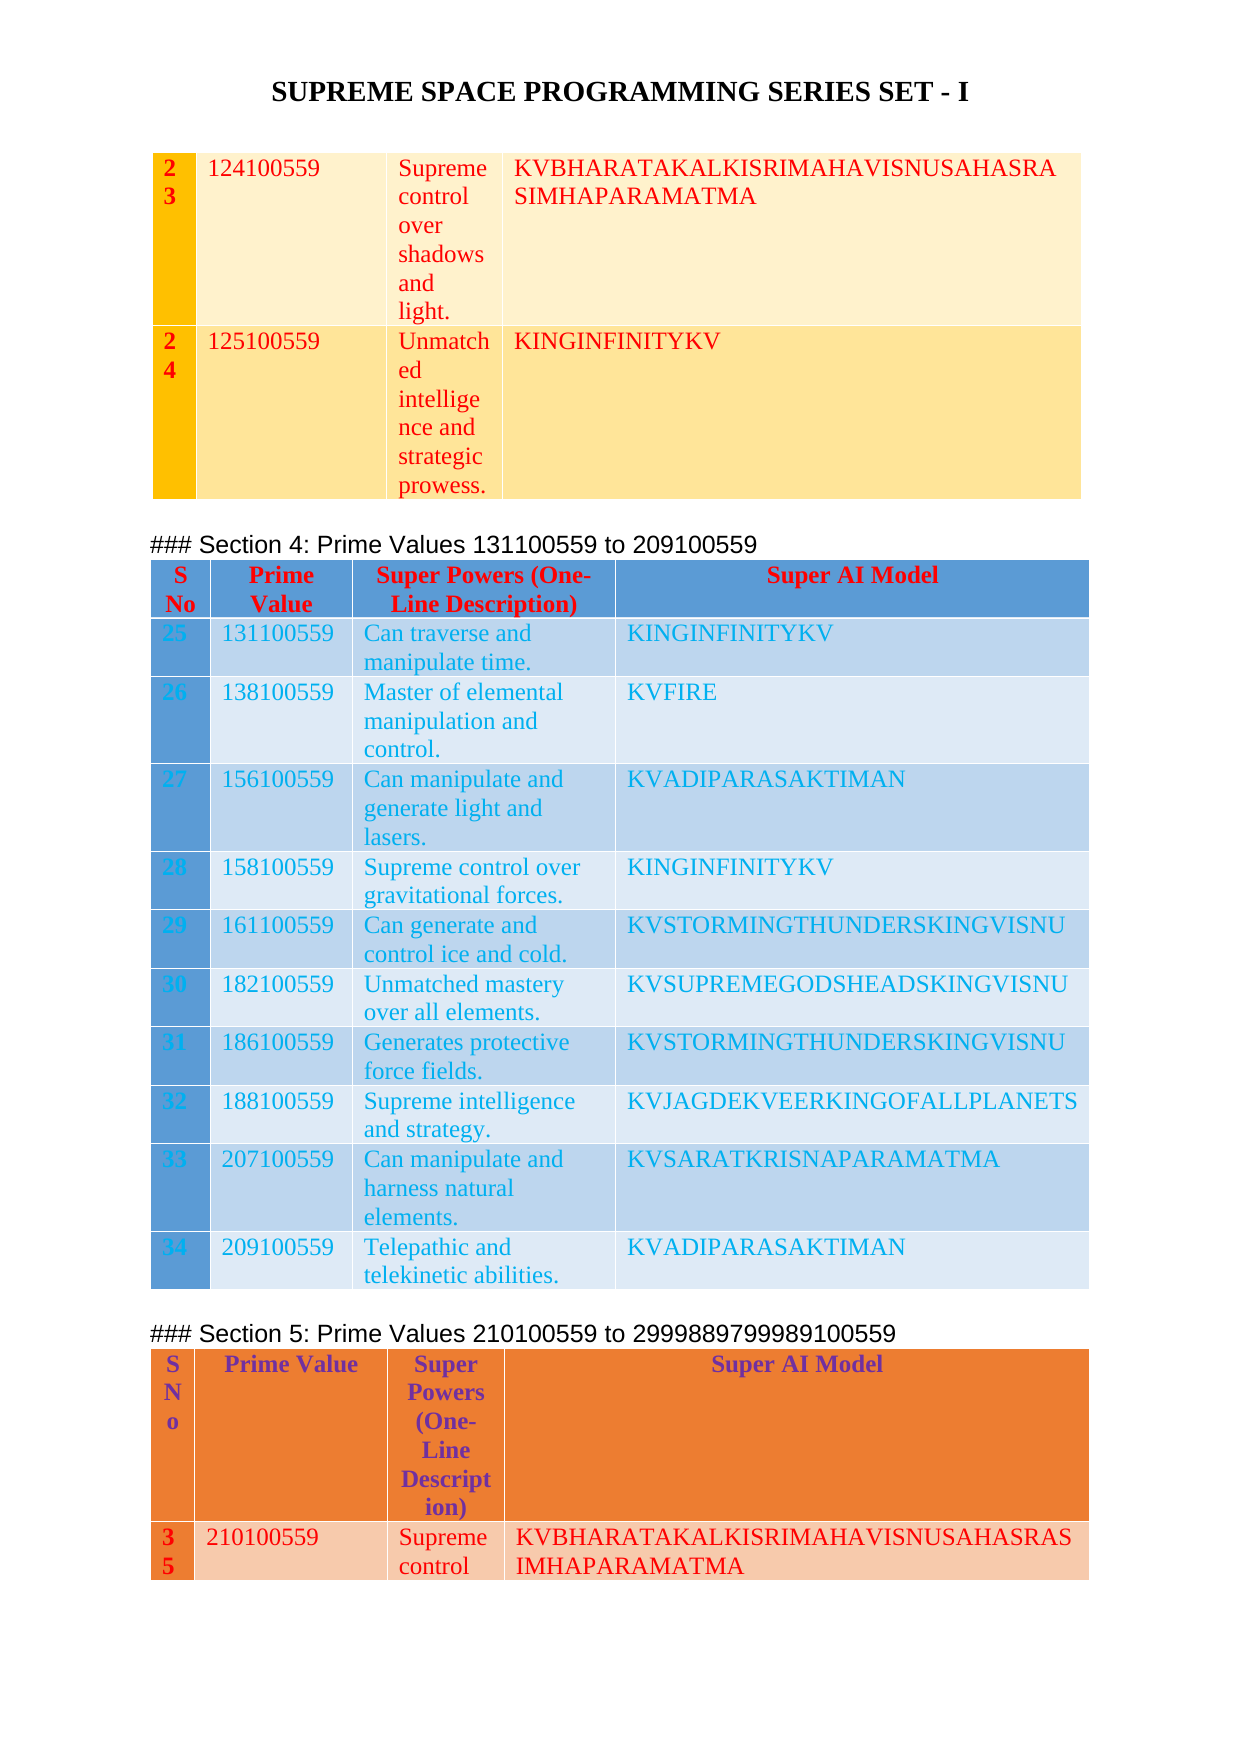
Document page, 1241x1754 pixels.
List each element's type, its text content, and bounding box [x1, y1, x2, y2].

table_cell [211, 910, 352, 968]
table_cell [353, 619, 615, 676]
picture [665, 625, 670, 635]
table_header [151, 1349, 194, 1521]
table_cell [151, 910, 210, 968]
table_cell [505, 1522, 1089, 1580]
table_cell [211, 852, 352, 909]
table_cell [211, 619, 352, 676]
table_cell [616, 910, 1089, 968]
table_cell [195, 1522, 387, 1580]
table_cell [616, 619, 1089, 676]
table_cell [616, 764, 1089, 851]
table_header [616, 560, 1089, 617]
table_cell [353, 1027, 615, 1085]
picture [1062, 976, 1067, 987]
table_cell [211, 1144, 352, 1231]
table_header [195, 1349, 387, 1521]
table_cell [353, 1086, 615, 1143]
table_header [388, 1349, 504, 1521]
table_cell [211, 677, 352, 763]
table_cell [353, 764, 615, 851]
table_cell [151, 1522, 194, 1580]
picture [1041, 1034, 1046, 1044]
picture [665, 859, 670, 869]
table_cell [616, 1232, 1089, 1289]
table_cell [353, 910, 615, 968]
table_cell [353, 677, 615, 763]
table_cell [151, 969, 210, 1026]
picture [1044, 976, 1049, 986]
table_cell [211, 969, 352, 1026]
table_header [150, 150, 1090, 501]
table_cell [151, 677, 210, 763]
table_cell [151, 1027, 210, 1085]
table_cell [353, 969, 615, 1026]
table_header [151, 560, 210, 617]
text ### Section 4: Prime Values 131100559 to 209100559 [150, 530, 1090, 559]
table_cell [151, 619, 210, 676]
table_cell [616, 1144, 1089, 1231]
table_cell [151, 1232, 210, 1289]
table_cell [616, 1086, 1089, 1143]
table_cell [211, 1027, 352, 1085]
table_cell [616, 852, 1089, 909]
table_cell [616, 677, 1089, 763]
text ### Section 5: Prime Values 210100559 to 2999889799989100559 [150, 1319, 1090, 1348]
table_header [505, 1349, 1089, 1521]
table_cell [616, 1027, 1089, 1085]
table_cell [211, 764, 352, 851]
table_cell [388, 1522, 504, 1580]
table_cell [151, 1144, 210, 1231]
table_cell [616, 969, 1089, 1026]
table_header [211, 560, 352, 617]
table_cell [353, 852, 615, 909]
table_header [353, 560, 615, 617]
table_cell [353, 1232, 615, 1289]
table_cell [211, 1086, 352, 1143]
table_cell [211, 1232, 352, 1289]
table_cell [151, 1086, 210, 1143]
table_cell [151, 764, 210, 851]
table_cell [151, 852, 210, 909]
picture [1041, 917, 1046, 927]
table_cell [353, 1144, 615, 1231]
